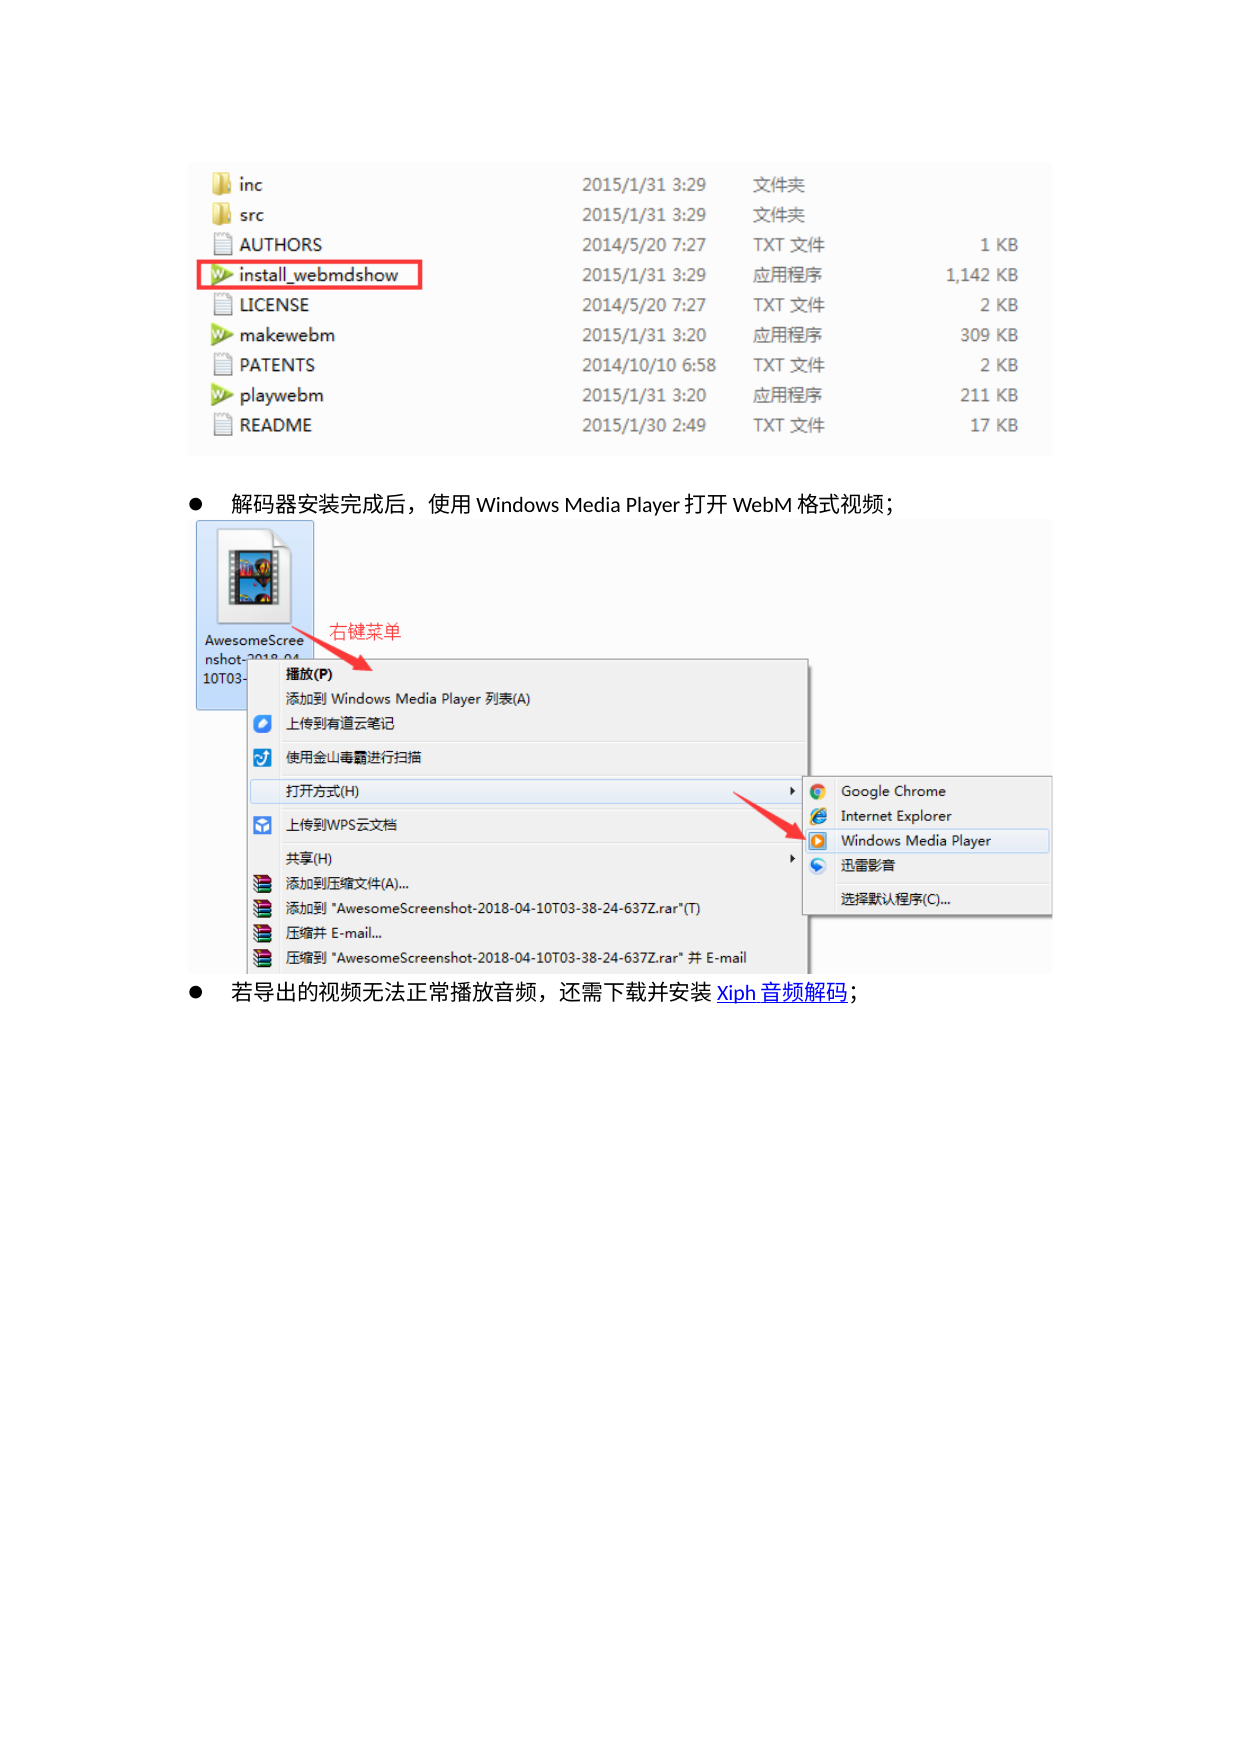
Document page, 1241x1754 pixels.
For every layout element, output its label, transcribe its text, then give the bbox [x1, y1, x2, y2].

list 解码器安装完成后，使用Windows Media Player打开WebM格式视频； [187, 487, 1053, 519]
picture [187, 162, 1053, 456]
picture [187, 519, 1053, 974]
list 若导出的视频无法正常播放音频，还需下载并安装Xiph音频解码； [187, 974, 1053, 1007]
